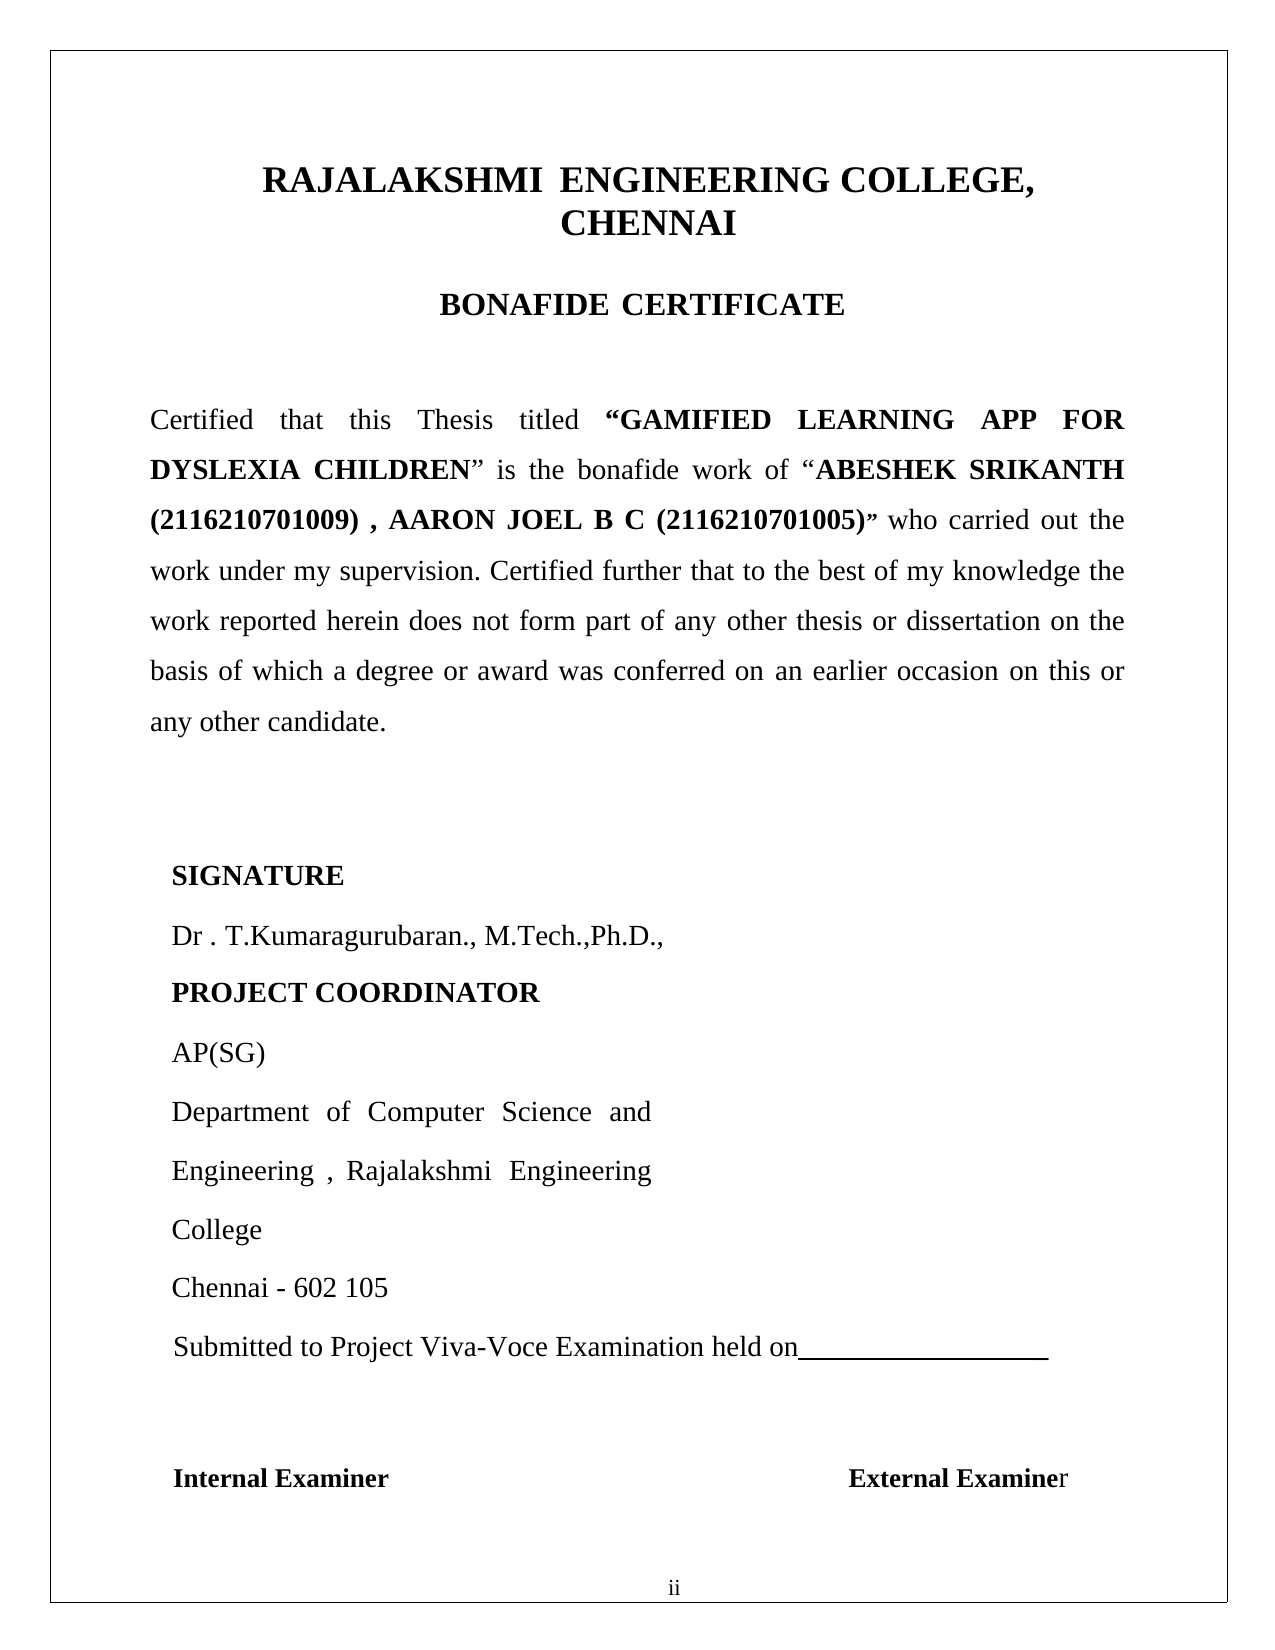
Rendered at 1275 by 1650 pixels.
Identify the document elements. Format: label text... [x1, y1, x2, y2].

text Department of Computer Science and Engineering , Rajalakshmi Engineering College [171, 1094, 652, 1246]
text AP(SG) [171, 1036, 1125, 1069]
subtitle SIGNATURE [171, 858, 1125, 891]
text Dr . T.Kumaragurubaran., M.Tech.,Ph.D., [171, 918, 1125, 951]
text Certified that this Thesis titled “GAMIFIED LEARNING APP FOR DYSLEXIA CHILDREN” is the bonafide work of “ABESHEK SRIKANTH (2116210701009) , AARON JOEL B C (2116210701005)” who carried out the work under my supervision. Certified further that to the best of my knowledge the work reported herein does not form part of any other thesis or dissertation on the basis of which a degree or award was conferred on an earlier occasion on this or any other candidate. [150, 402, 1125, 737]
text Internal Examiner External Examiner [173, 1461, 1125, 1494]
text Chennai - 602 105 [171, 1271, 1125, 1304]
text Submitted to Project Viva-Voce Examination held on _ [173, 1329, 1125, 1363]
text BONAFIDE CERTIFICATE [270, 286, 1018, 323]
subtitle PROJECT COORDINATOR [171, 975, 1125, 1008]
subtitle RAJALAKSHMI ENGINEERING COLLEGE, CHENNAI [171, 157, 1125, 243]
